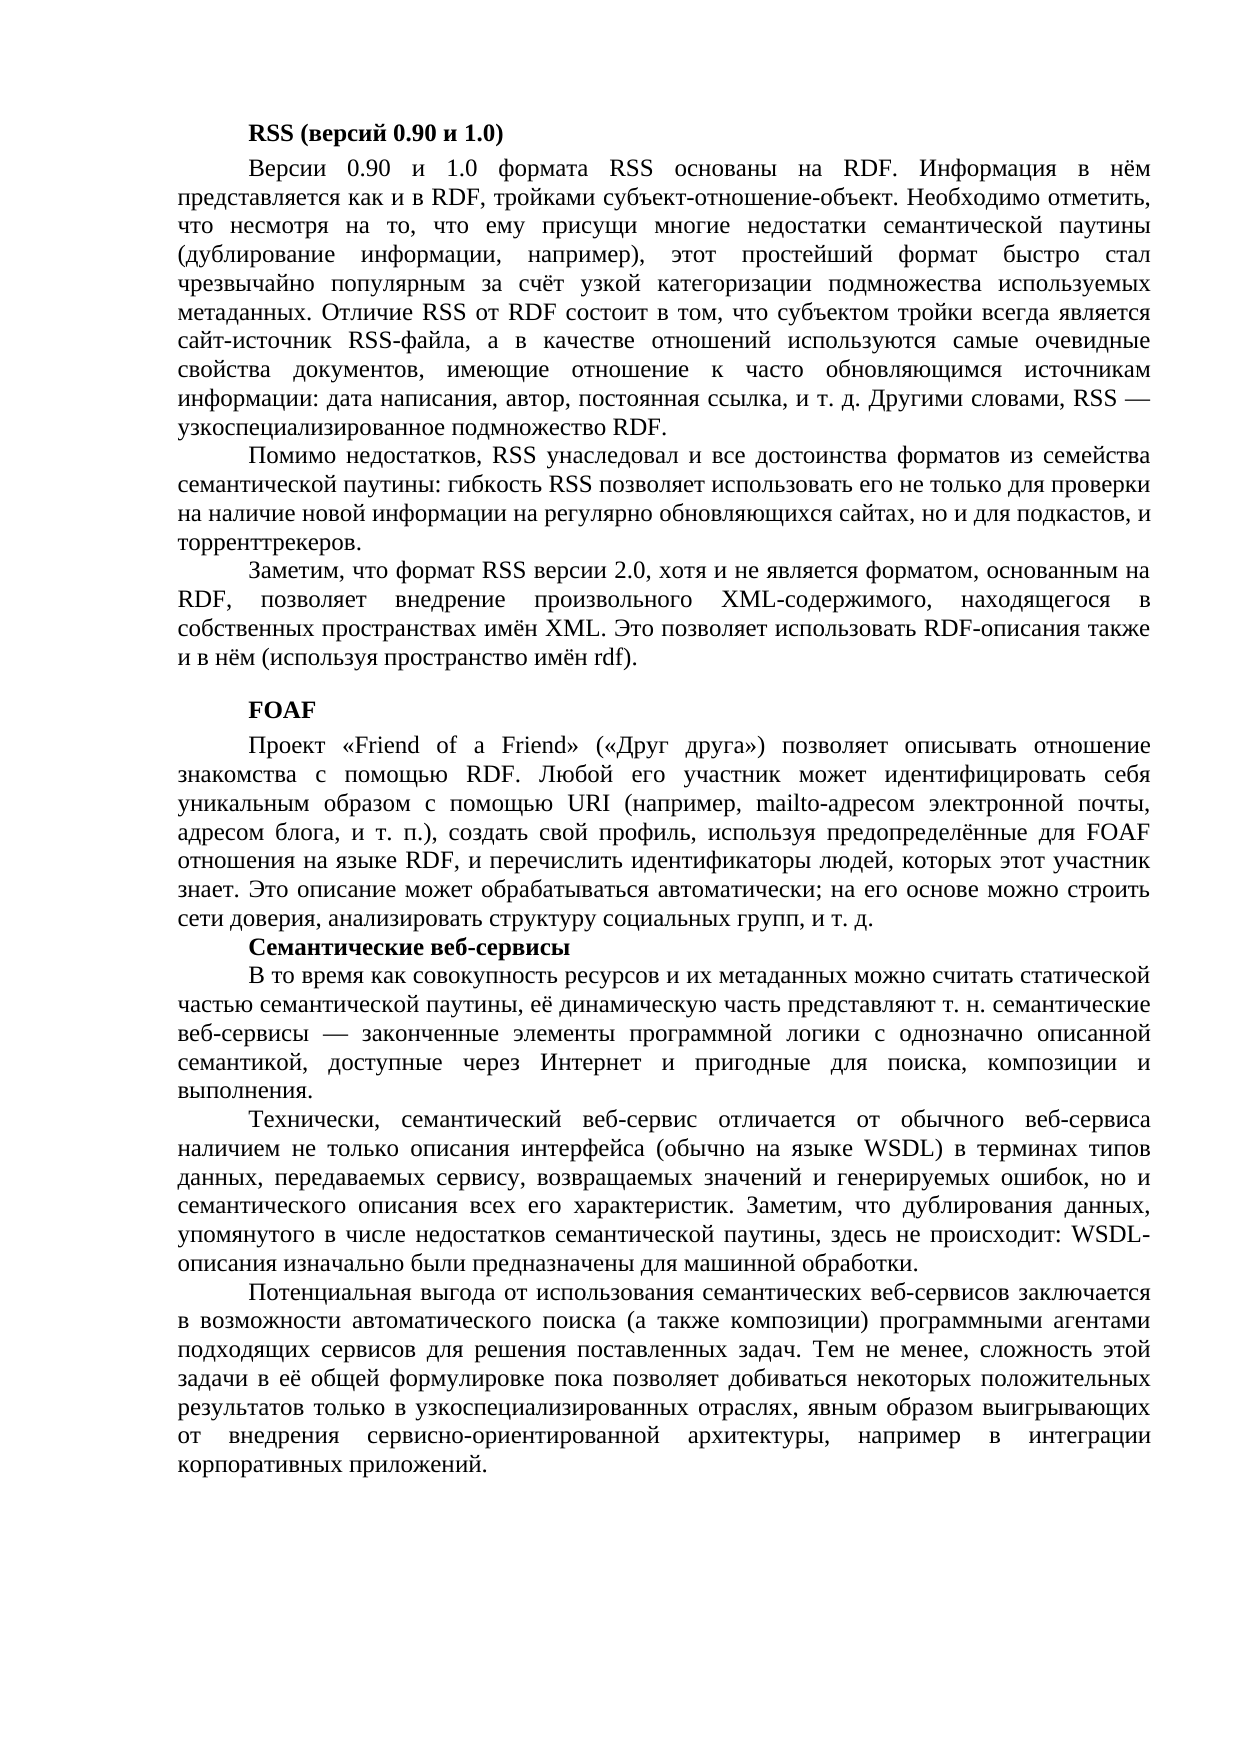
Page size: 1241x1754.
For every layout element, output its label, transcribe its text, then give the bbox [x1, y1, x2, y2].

subtitle FOAF [177, 696, 1152, 724]
text Проект «Friend of a Friend» («Друг друга») позволяет описывать отношение знакомства с помощью RDF. Любой его участник может идентифицировать себя уникальным образом с помощью URI (например, mailto-адресом электронной почты, адресом блога, и т. п.), создать свой профиль, используя предопределённые для FOAF отношения на языке RDF, и перечислить идентификаторы людей, которых этот участник знает. Это описание может обрабатываться автоматически; на его основе можно строить сети доверия, анализировать структуру социальных групп, и т. д. [177, 731, 1152, 932]
text Версии 0.90 и 1.0 формата RSS основаны на RDF. Информация в нём представляется как и в RDF, тройками субъект-отношение-объект. Необходимо отметить, что несмотря на то, что ему присущи многие недостатки семантической паутины (дублирование информации, например), этот простейший формат быстро стал чрезвычайно популярным за счёт узкой категоризации подмножества используемых метаданных. Отличие RSS от RDF состоит в том, что субъектом тройки всегда является сайт-источник RSS-файла, а в качестве отношений используются самые очевидные свойства документов, имеющие отношение к часто обновляющимся источникам информации: дата написания, автор, постоянная ссылка, и т. д. Другими словами, RSS — узкоспециализированное подмножество RDF. [177, 153, 1152, 441]
text Потенциальная выгода от использования семантических веб-сервисов заключается в возможности автоматического поиска (а также композиции) программными агентами подходящих сервисов для решения поставленных задач. Тем не менее, сложность этой задачи в её общей формулировке пока позволяет добиваться некоторых положительных результатов только в узкоспециализированных отраслях, явным образом выигрывающих от внедрения сервисно-ориентированной архитектуры, например в интеграции корпоративных приложений. [177, 1277, 1152, 1478]
subtitle Семантические веб-сервисы [177, 932, 1152, 961]
text В то время как совокупность ресурсов и их метаданных можно считать статической частью семантической паутины, её динамическую часть представляют т. н. семантические веб-сервисы — законченные элементы программной логики с однозначно описанной семантикой, доступные через Интернет и пригодные для поиска, композиции и выполнения. [177, 961, 1152, 1104]
text Технически, семантический веб-сервис отличается от обычного веб-сервиса наличием не только описания интерфейса (обычно на языке WSDL) в терминах типов данных, передаваемых сервису, возвращаемых значений и генерируемых ошибок, но и семантического описания всех его характеристик. Заметим, что дублирования данных, упомянутого в числе недостатков семантической паутины, здесь не происходит: WSDL-описания изначально были предназначены для машинной обработки. [177, 1104, 1152, 1277]
text Заметим, что формат RSS версии 2.0, хотя и не является форматом, основанным на RDF, позволяет внедрение произвольного XML-содержимого, находящегося в собственных пространствах имён XML. Это позволяет использовать RDF-описания также и в нём (используя пространство имён rdf). [177, 556, 1152, 671]
text Помимо недостатков, RSS унаследовал и все достоинства форматов из семейства семантической паутины: гибкость RSS позволяет использовать его не только для проверки на наличие новой информации на регулярно обновляющихся сайтах, но и для подкастов, и торренттрекеров. [177, 441, 1152, 556]
subtitle RSS (версий 0.90 и 1.0) [177, 118, 1152, 147]
